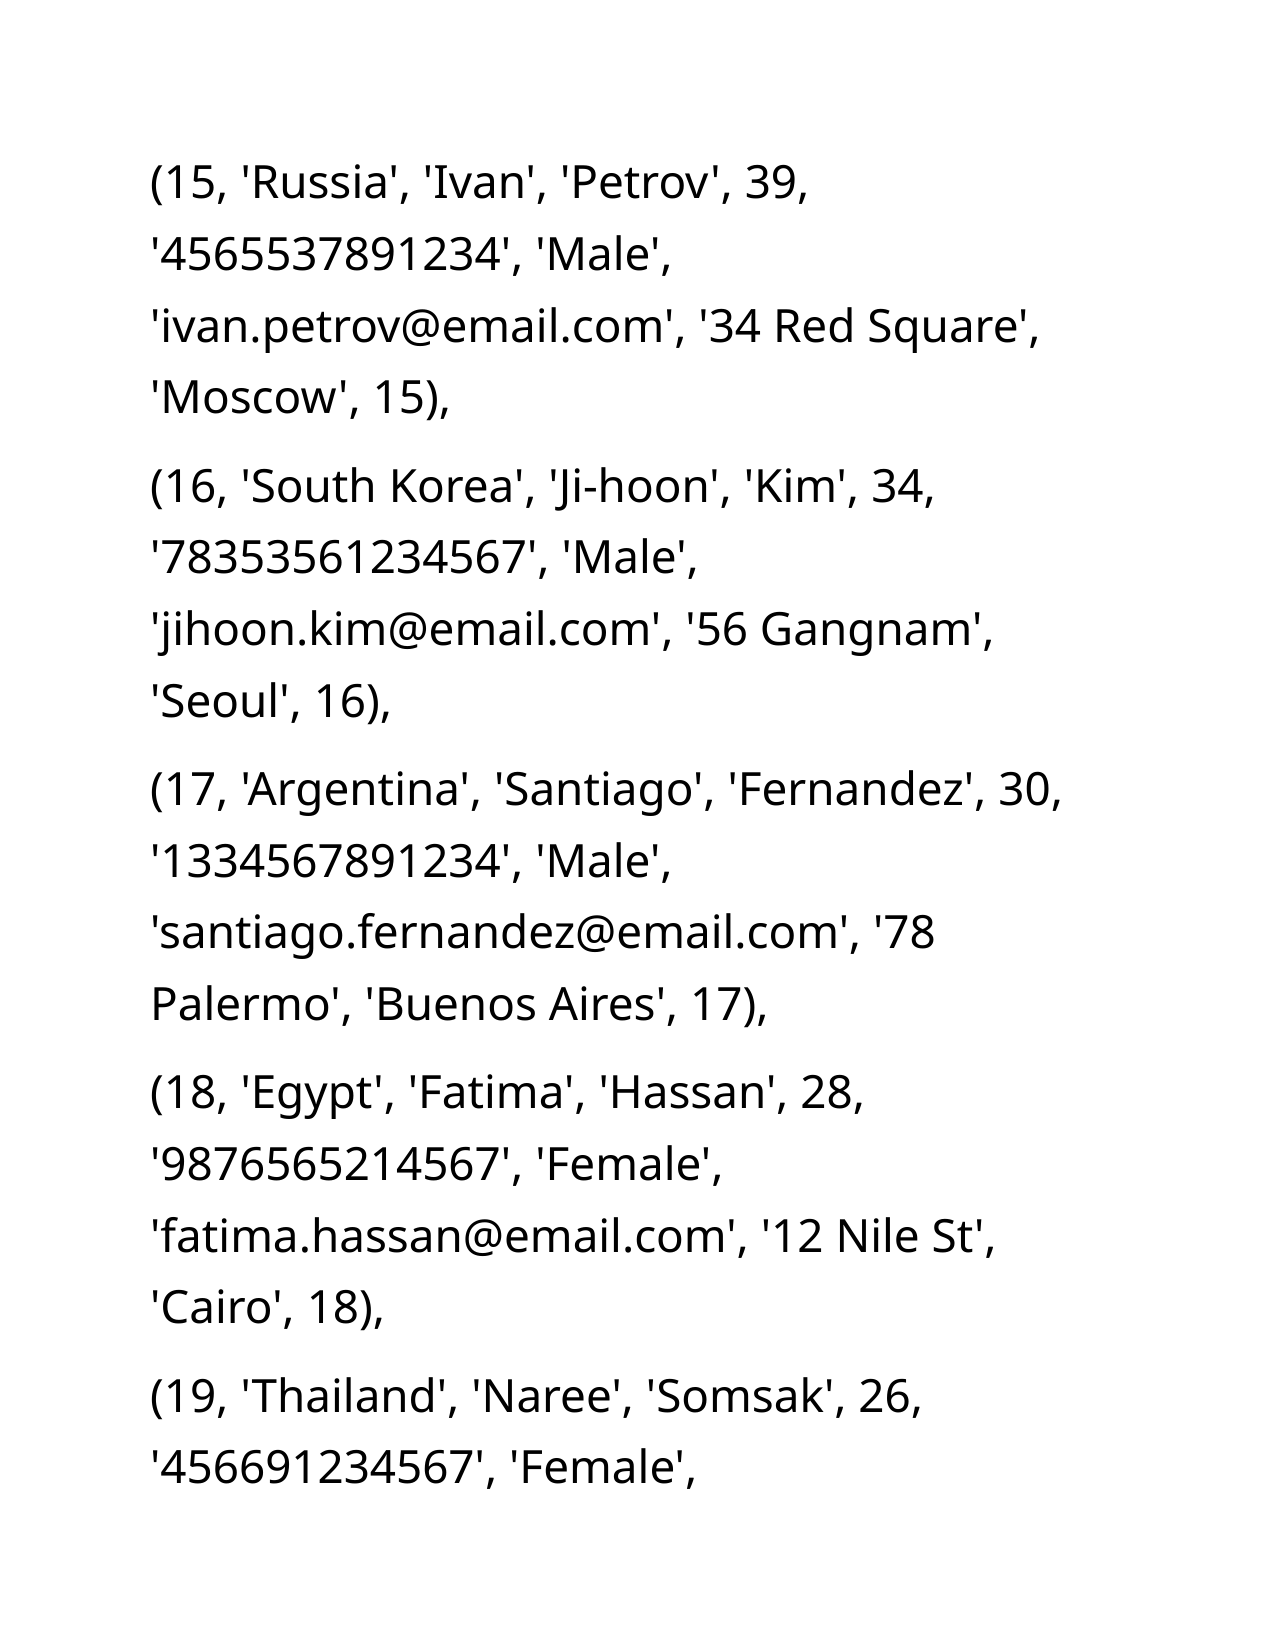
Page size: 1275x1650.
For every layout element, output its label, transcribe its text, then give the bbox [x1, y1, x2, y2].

text (15, 'Russia', 'Ivan', 'Petrov', 39, '4565537891234', 'Male', 'ivan.petrov@email.com', '34 Red Square', 'Moscow', 15), [150, 150, 1125, 427]
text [150, 1363, 1125, 1497]
text (17, 'Argentina', 'Santiago', 'Fernandez', 30, '1334567891234', 'Male', 'santiago.fernandez@email.com', '78 Palermo', 'Buenos Aires', 17), [150, 757, 1125, 1034]
text (18, 'Egypt', 'Fatima', 'Hassan', 28, '9876565214567', 'Female', 'fatima.hassan@email.com', '12 Nile St', 'Cairo', 18), [150, 1060, 1125, 1337]
text (16, 'South Korea', 'Ji-hoon', 'Kim', 34, '78353561234567', 'Male', 'jihoon.kim@email.com', '56 Gangnam', 'Seoul', 16), [150, 453, 1125, 731]
